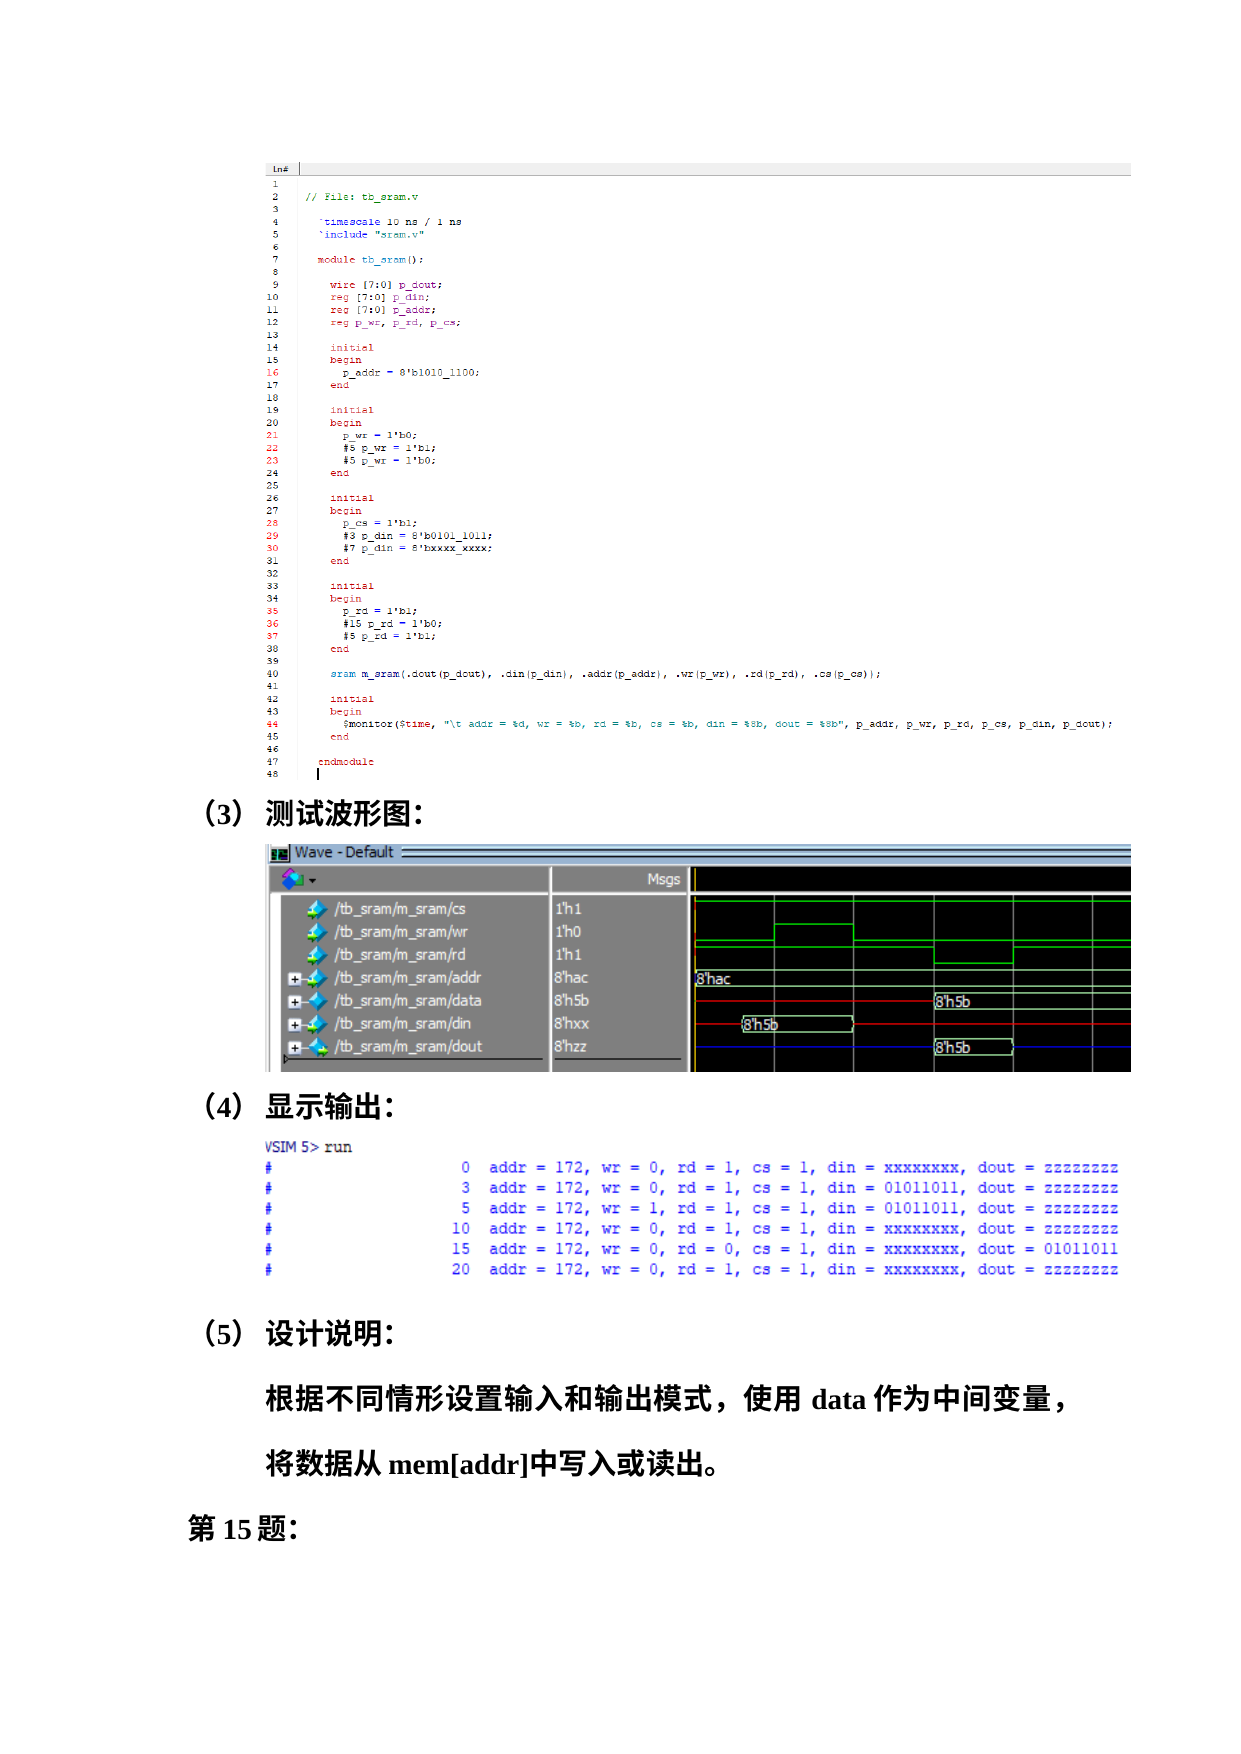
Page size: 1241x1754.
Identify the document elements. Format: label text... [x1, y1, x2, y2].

picture [265, 1137, 1131, 1284]
picture [265, 162, 1131, 780]
picture [265, 844, 1131, 1072]
list 显示输出： [187, 1072, 1053, 1137]
list 测试波形图： [187, 779, 1053, 844]
list 根据不同情形设置输入和输出模式，使用data作为中间变量，将数据从mem[addr]中写入或读出。 [266, 1364, 1053, 1494]
list 设计说明： [187, 1299, 1053, 1364]
text 第15题： [187, 1494, 1053, 1559]
